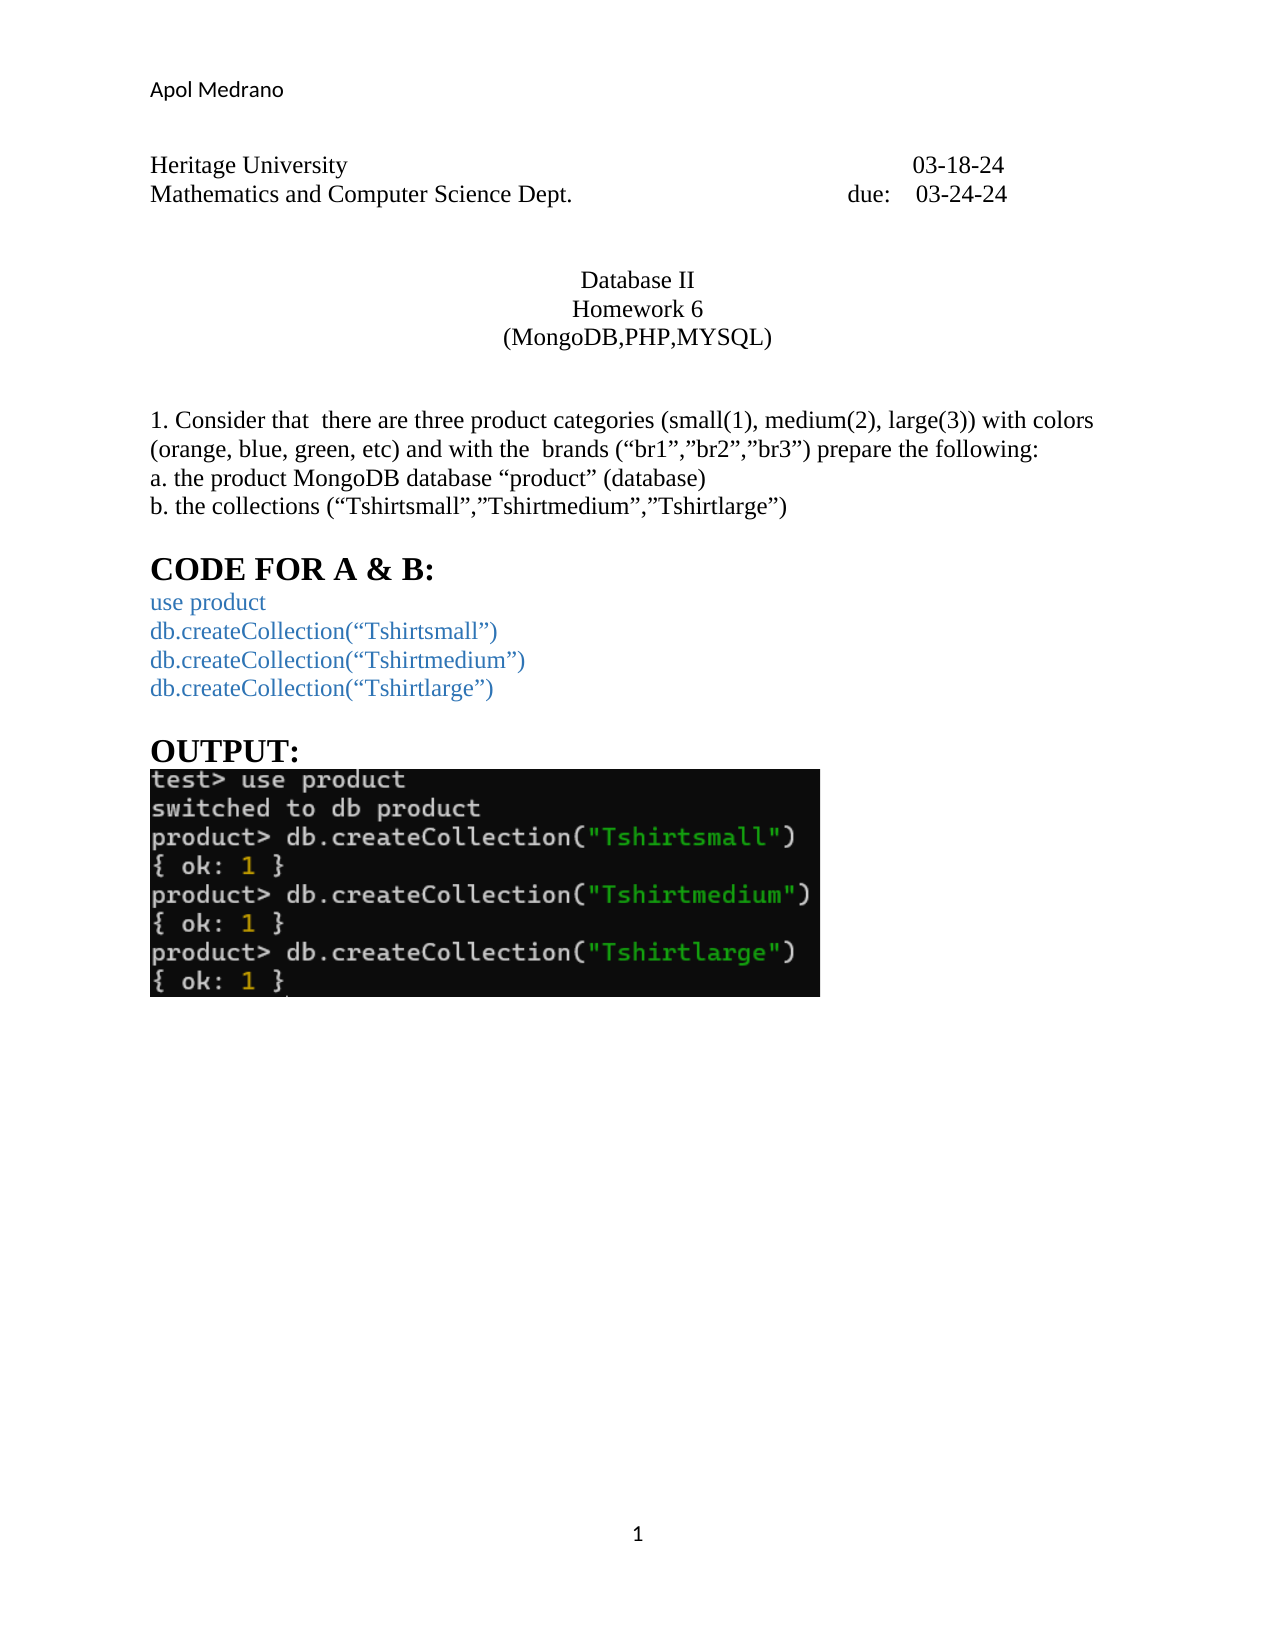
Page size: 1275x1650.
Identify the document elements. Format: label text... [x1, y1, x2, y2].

text b. the collections (“Tshirtsmall”,”Tshirtmedium”,”Tshirtlarge”) [150, 491, 1125, 520]
text db.createCollection(“Tshirtsmall”) [150, 616, 1125, 645]
text CODE FOR A & B: [150, 549, 1125, 587]
text (MongoDB,PHP,MYSQL) [150, 322, 1125, 351]
text a. the product MongoDB database “product” (database) [150, 463, 1125, 491]
picture [150, 769, 821, 997]
subtitle Database II [150, 265, 1125, 294]
text use product [150, 587, 1125, 616]
text OUTPUT: [150, 731, 1125, 769]
subtitle Mathematics and Computer Science Dept. due: 03-24-24 [150, 179, 1125, 207]
text db.createCollection(“Tshirtmedium”) [150, 645, 1125, 673]
text db.createCollection(“Tshirtlarge”) [150, 673, 1125, 702]
subtitle Heritage University 03-18-24 [150, 150, 1125, 179]
subtitle Homework 6 [150, 294, 1125, 322]
text 1. Consider that there are three product categories (small(1), medium(2), large(3)) with colors (orange, blue, green, etc) and with the brands (“br1”,”br2”,”br3”) prepare the following: [150, 405, 1125, 463]
